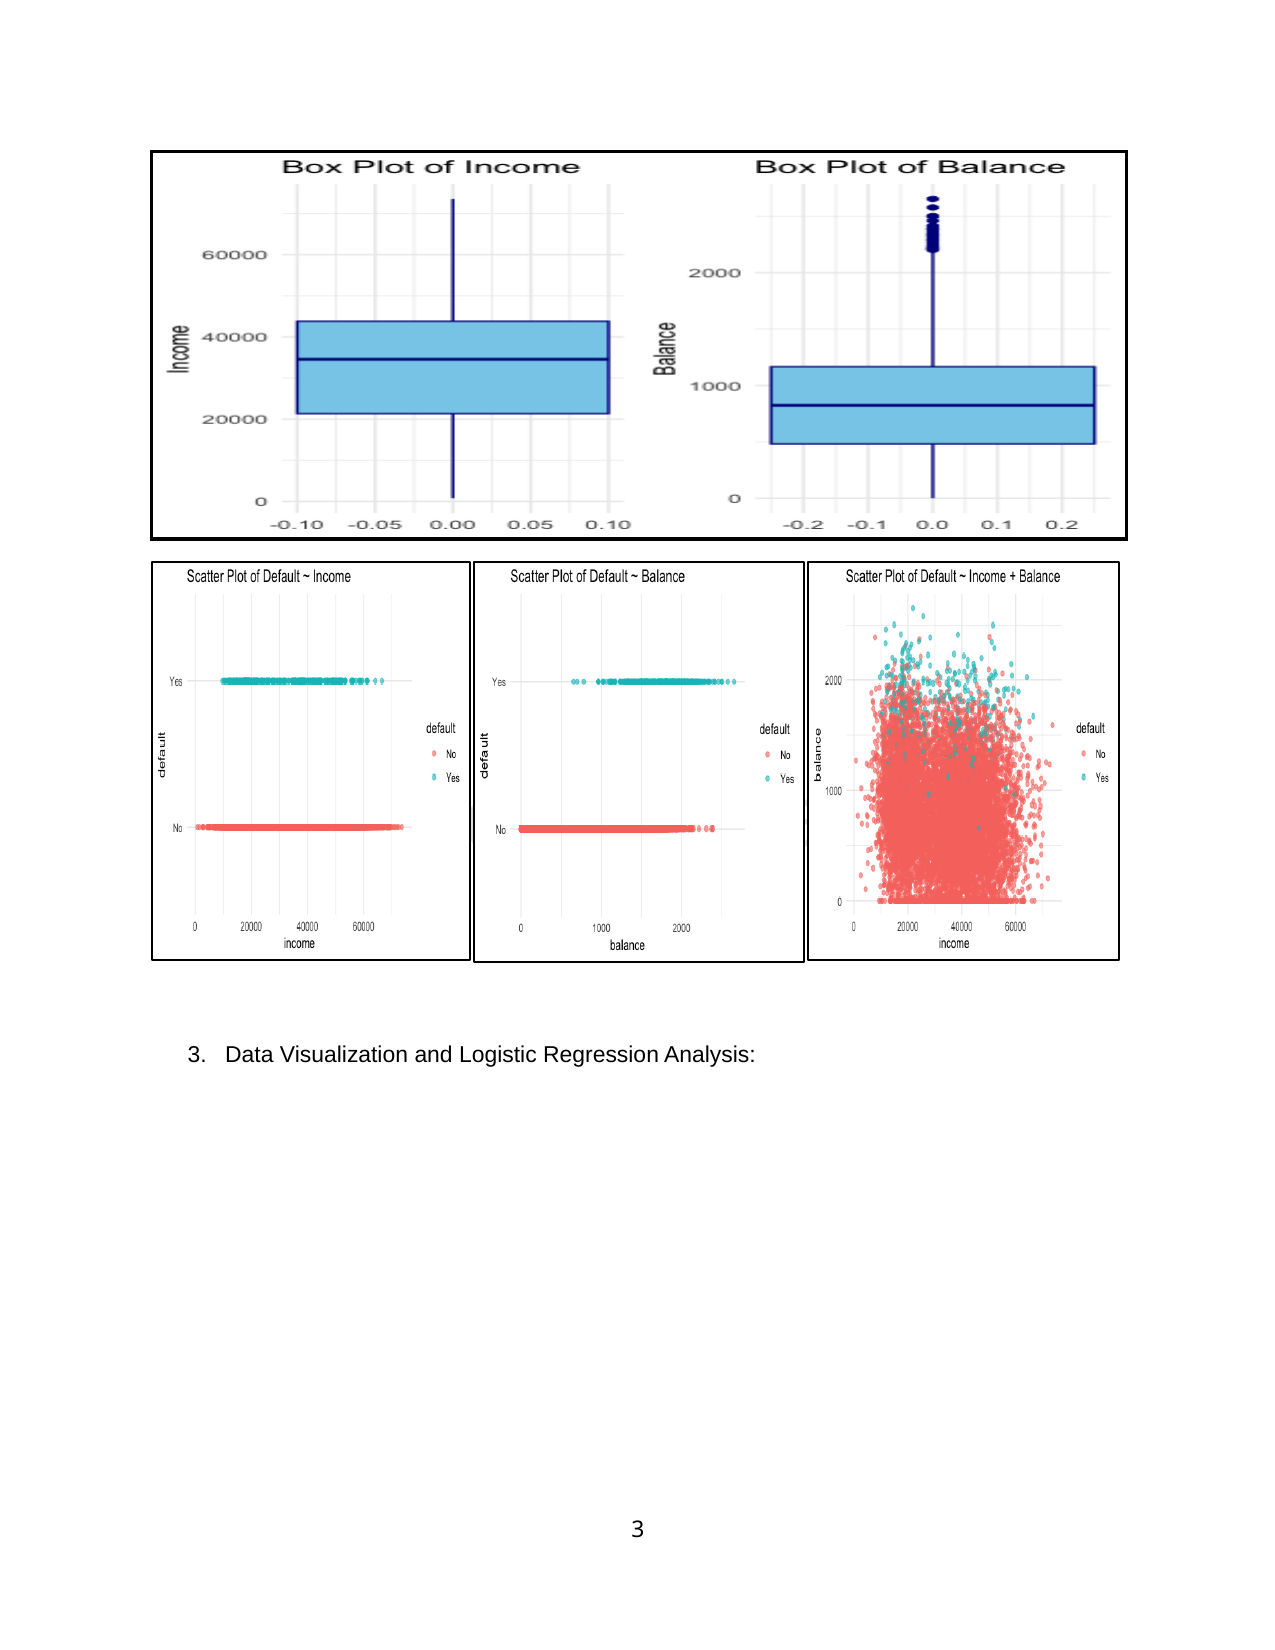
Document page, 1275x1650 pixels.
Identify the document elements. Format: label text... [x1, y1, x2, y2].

picture [153, 563, 469, 959]
list Data Visualization and Logistic Regression Analysis: [187, 1041, 1125, 1067]
picture [153, 153, 1125, 537]
picture [809, 563, 1118, 959]
picture [475, 563, 803, 961]
